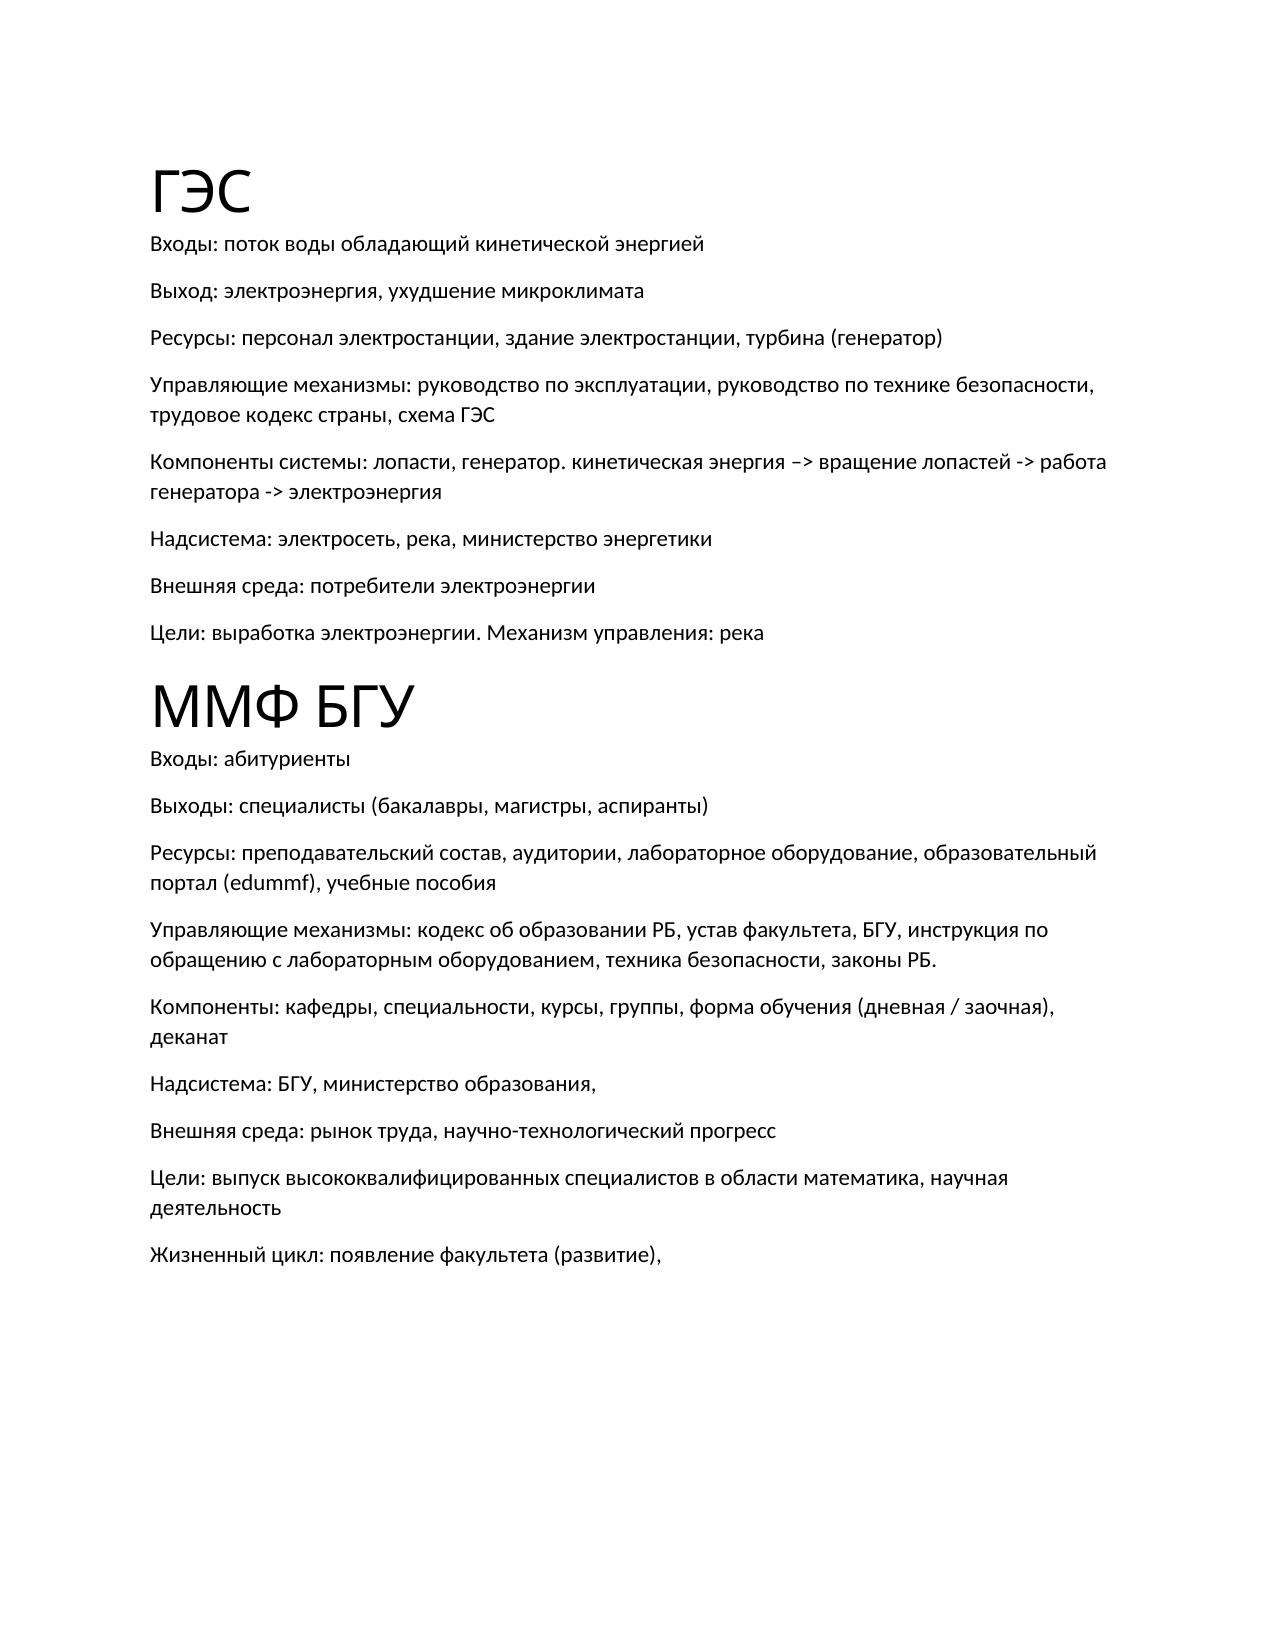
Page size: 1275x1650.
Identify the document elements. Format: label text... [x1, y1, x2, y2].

text Выход: электроэнергия, ухудшение микроклимата [150, 276, 1125, 304]
text Ресурсы: персонал электростанции, здание электростанции, турбина (генератор) [150, 323, 1125, 351]
text Выходы: специалисты (бакалавры, магистры, аспиранты) [150, 791, 1125, 819]
text Цели: выработка электроэнергии. Механизм управления: река [150, 618, 1125, 646]
text Внешняя среда: потребители электроэнергии [150, 571, 1125, 599]
text Надсистема: электросеть, река, министерство энергетики [150, 524, 1125, 552]
text Управляющие механизмы: кодекс об образовании РБ, устав факультета, БГУ, инструкция по обращению с лабораторным оборудованием, техника безопасности, законы РБ. [150, 915, 1125, 973]
text Цели: выпуск высококвалифицированных специалистов в области математика, научная деятельность [150, 1163, 1125, 1221]
text Входы: абитуриенты [150, 744, 1125, 772]
text Компоненты системы: лопасти, генератор. кинетическая энергия –> вращение лопастей -> работа генератора -> электроэнергия [150, 447, 1125, 505]
title ММФ БГУ [150, 665, 1125, 744]
title ГЭС [150, 150, 1125, 229]
text Входы: поток воды обладающий кинетической энергией [150, 229, 1125, 257]
text Управляющие механизмы: руководство по эксплуатации, руководство по технике безопасности, трудовое кодекс страны, схема ГЭС [150, 370, 1125, 428]
text Внешняя среда: рынок труда, научно-технологический прогресс [150, 1116, 1125, 1144]
text Жизненный цикл: появление факультета (развитие), [150, 1240, 1125, 1268]
text Компоненты: кафедры, специальности, курсы, группы, форма обучения (дневная / заочная), деканат [150, 992, 1125, 1051]
text Надсистема: БГУ, министерство образования, [150, 1069, 1125, 1097]
text Ресурсы: преподавательский состав, аудитории, лабораторное оборудование, образовательный портал (edummf), учебные пособия [150, 838, 1125, 896]
